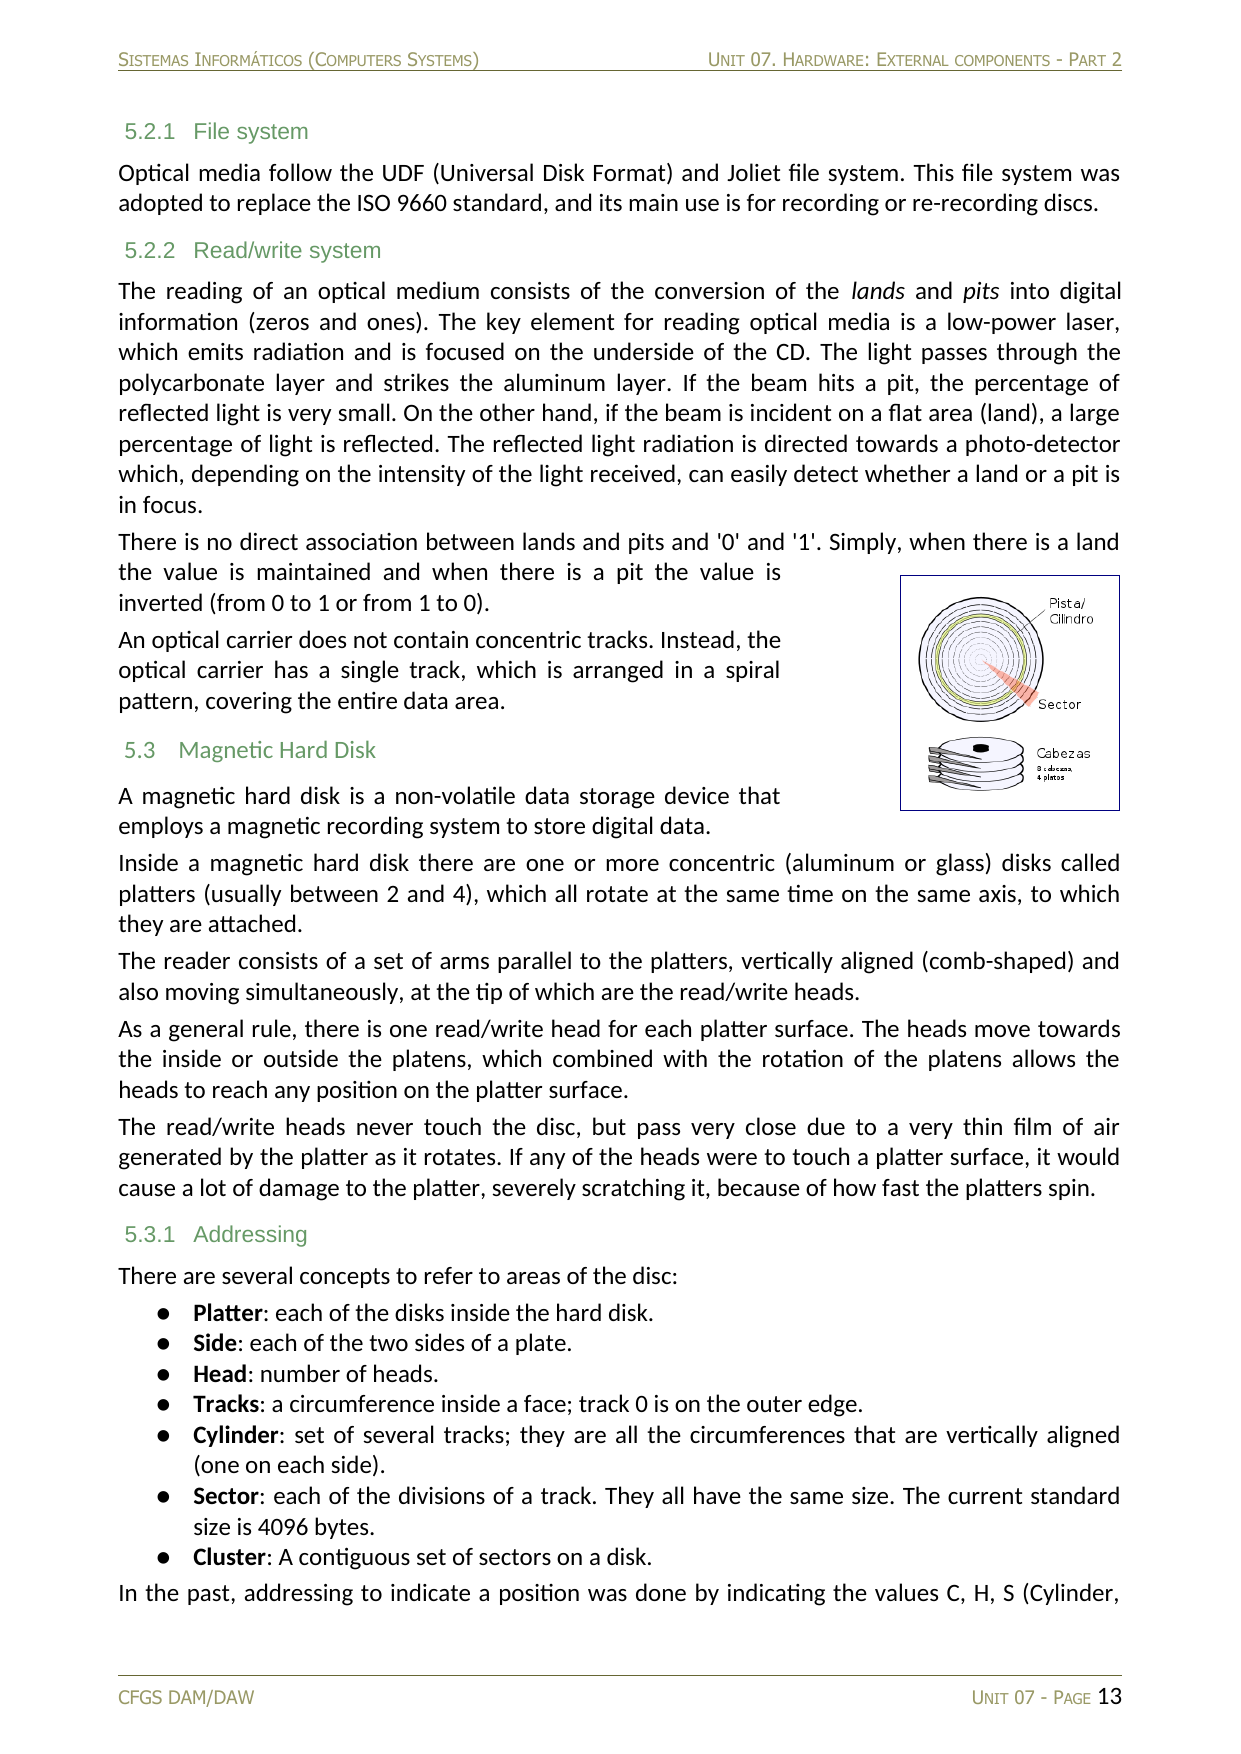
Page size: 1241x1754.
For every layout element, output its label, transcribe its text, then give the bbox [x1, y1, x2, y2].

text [118, 1578, 1122, 1608]
list Cluster: A contiguous set of sectors on a disk. [156, 1541, 1122, 1572]
text The read/write heads never touch the disc, but pass very close due to a very thin film of air generated by the platter as it rotates. If any of the heads were to touch a platter surface, it would cause a lot of damage to the platter, severely scratching it, because of how fast the platters spin. [118, 1111, 1122, 1202]
subtitle Addressing [118, 1221, 1122, 1248]
subtitle File system [118, 118, 1122, 144]
text An optical carrier does not contain concentric tracks. Instead, the optical carrier has a single track, which is arranged in a spiral pattern, covering the entire data area. [118, 624, 900, 716]
text Inside a magnetic hard disk there are one or more concentric (aluminum or glass) disks called platters (usually between 2 and 4), which all rotate at the same time on the same axis, to which they are attached. [118, 847, 1122, 939]
text The reader consists of a set of arms parallel to the platters, vertically aligned (comb-shaped) and also moving simultaneously, at the tip of which are the read/write heads. [118, 945, 1122, 1006]
subtitle Read/write system [118, 237, 1122, 263]
text There are several concepts to refer to areas of the disc: [118, 1260, 1122, 1291]
list Sector: each of the divisions of a track. They all have the same size. The current standard size is 4096 bytes. [156, 1480, 1122, 1541]
text The reading of an optical medium consists of the conversion of the lands and pits into digital information (zeros and ones). The key element for reading optical media is a low-power laser, which emits radiation and is focused on the underside of the CD. The light passes through the polycarbonate layer and strikes the aluminum layer. If the beam hits a pit, the percentage of reflected light is very small. On the other hand, if the beam is incident on a flat area (land), a large percentage of light is reflected. The reflected light radiation is directed towards a photo-detector which, depending on the intensity of the light received, can easily detect whether a land or a pit is in focus. [118, 275, 1122, 519]
list Head: number of heads. [156, 1358, 1122, 1388]
text Optical media follow the UDF (Universal Disk Format) and Joliet file system. This file system was adopted to replace the ISO 9660 standard, and its main use is for recording or re-recording discs. [118, 157, 1122, 218]
subtitle Magnetic Hard Disk [118, 734, 900, 765]
list Side: each of the two sides of a plate. [156, 1327, 1122, 1358]
text A magnetic hard disk is a non-volatile data storage device that employs a magnetic recording system to store digital data. [118, 780, 1122, 841]
list Cylinder: set of several tracks; they are all the circumferences that are vertically aligned (one on each side). [156, 1419, 1122, 1480]
text There is no direct association between lands and pits and '0' and '1'. Simply, when there is a land the value is maintained and when there is a pit the value is inverted (from 0 to 1 or from 1 to 0). [118, 526, 1122, 618]
text As a general rule, there is one read/write head for each platter surface. The heads move towards the inside or outside the platens, which combined with the rotation of the platens allows the heads to reach any position on the platter surface. [118, 1013, 1122, 1104]
picture [901, 576, 1119, 810]
list Platter: each of the disks inside the hard disk. [156, 1297, 1122, 1327]
list Tracks: a circumference inside a face; track 0 is on the outer edge. [156, 1388, 1122, 1419]
